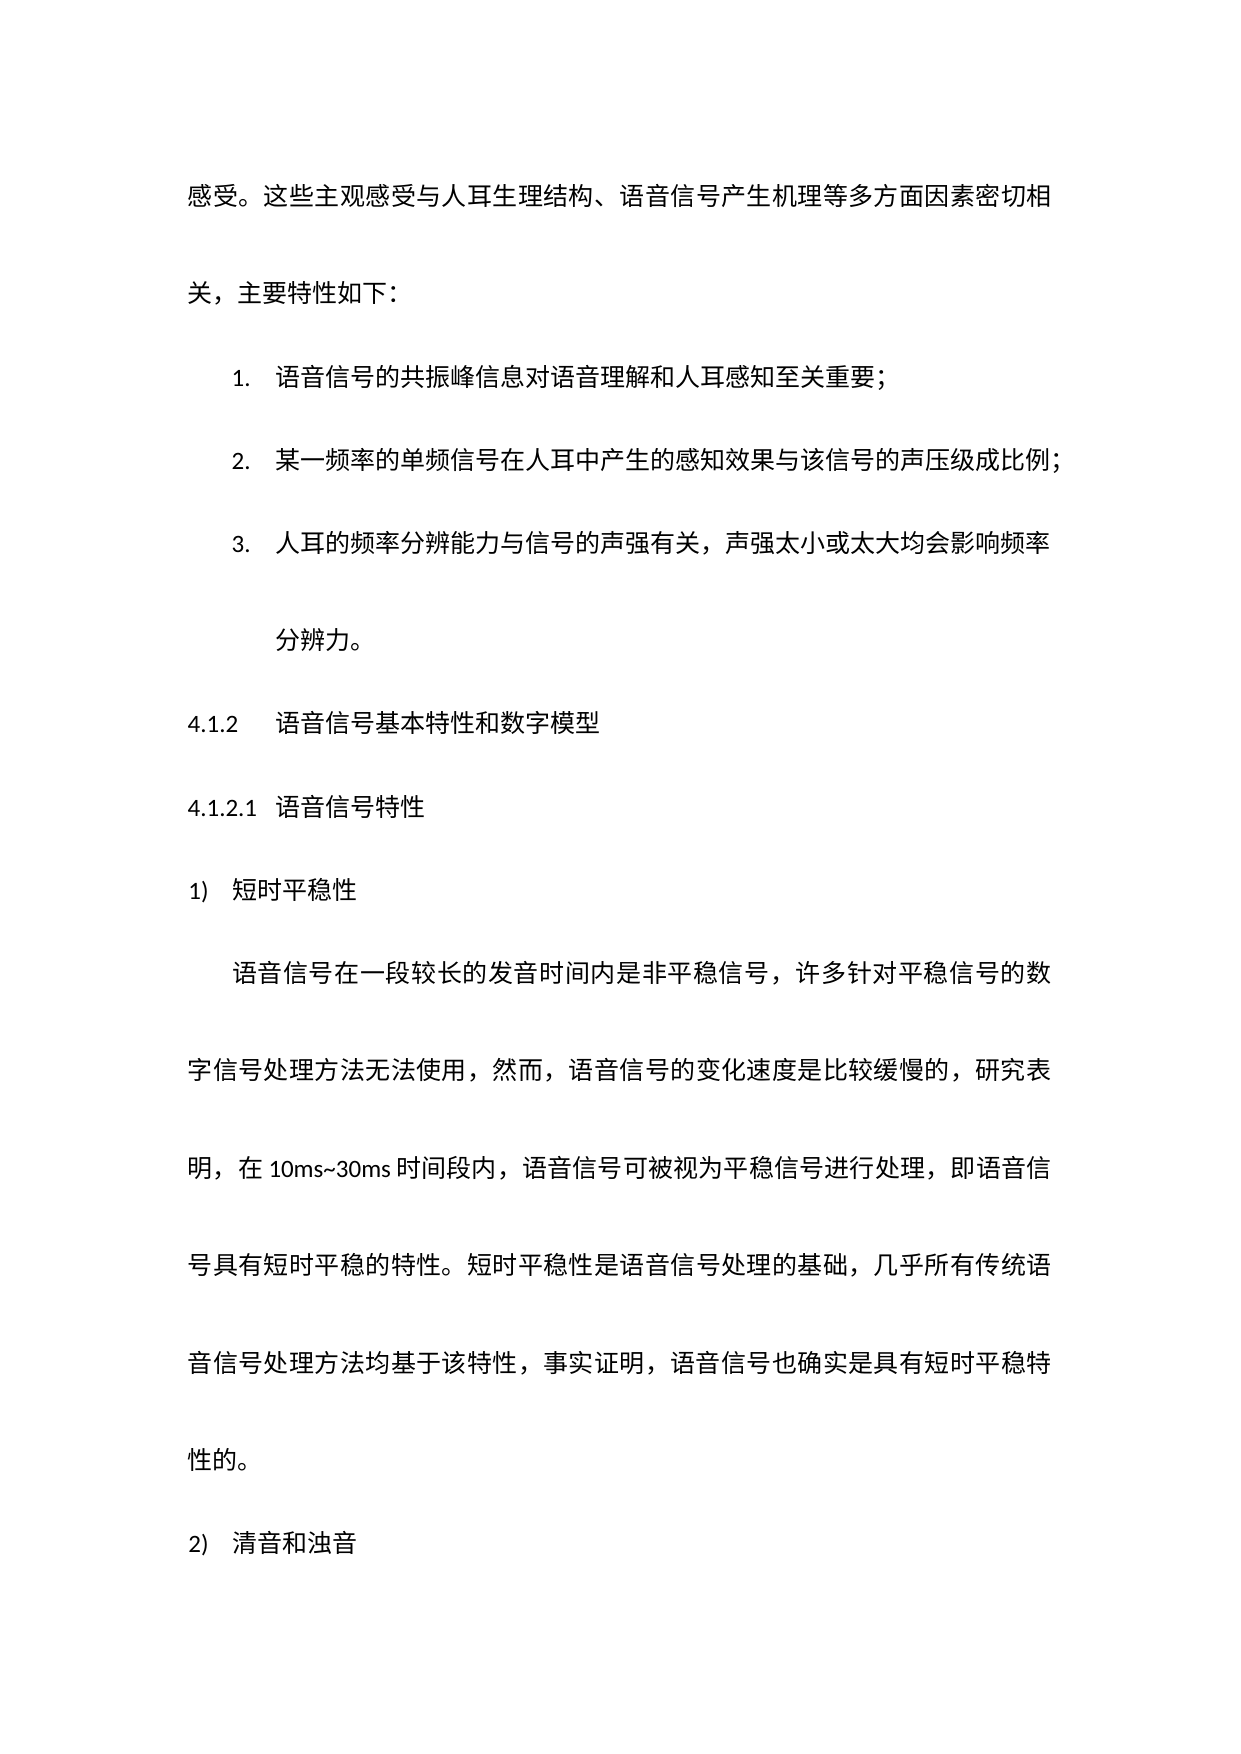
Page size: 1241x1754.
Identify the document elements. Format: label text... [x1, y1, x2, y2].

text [187, 162, 1053, 324]
list 语音信号的共振峰信息对语音理解和人耳感知至关重要； [231, 343, 1053, 408]
list 语音信号特性 [187, 773, 1053, 838]
list 某一频率的单频信号在人耳中产生的感知效果与该信号的声压级成比例； [231, 426, 1053, 491]
text 语音信号在一段较长的发音时间内是非平稳信号，许多针对平稳信号的数字信号处理方法无法使用，然而，语音信号的变化速度是比较缓慢的，研究表明，在10ms~30ms时间段内，语音信号可被视为平稳信号进行处理，即语音信号具有短时平稳的特性。短时平稳性是语音信号处理的基础，几乎所有传统语音信号处理方法均基于该特性，事实证明，语音信号也确实是具有短时平稳特性的。 [187, 939, 1053, 1491]
list 语音信号基本特性和数字模型 [187, 689, 1053, 754]
list 短时平稳性 [188, 856, 1053, 921]
list 人耳的频率分辨能力与信号的声强有关，声强太小或太大均会影响频率分辨力。 [231, 509, 1053, 671]
list 清音和浊音 [188, 1509, 1053, 1574]
